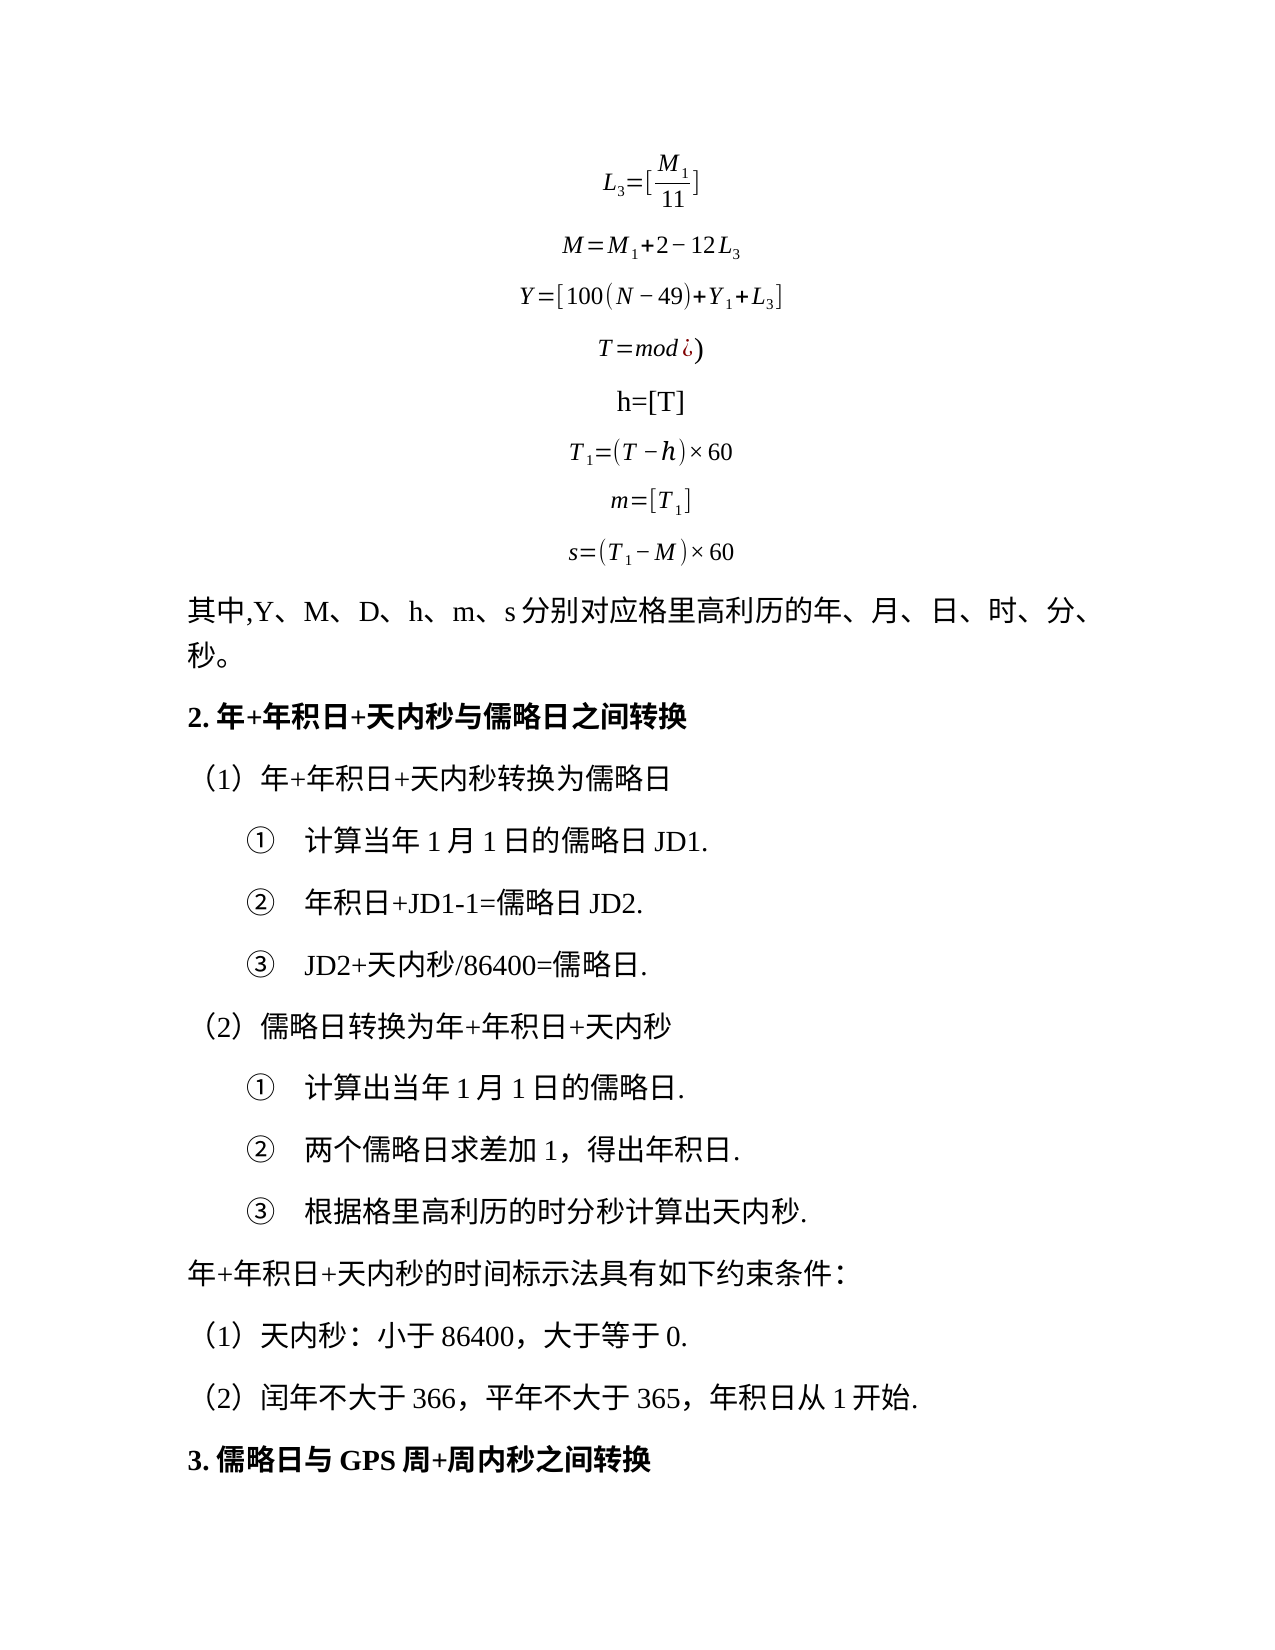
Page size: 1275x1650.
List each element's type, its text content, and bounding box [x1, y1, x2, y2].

list JD2+天内秒/86400=儒略日. [187, 941, 1087, 984]
text h=[T] [214, 384, 1087, 418]
text 年+年积日+天内秒的时间标示法具有如下约束条件： [187, 1251, 1087, 1293]
list 儒略日与GPS周+周内秒之间转换 [187, 1436, 1087, 1479]
list 年积日+JD1-1=儒略日JD2. [187, 879, 1087, 922]
list 年+年积日+天内秒与儒略日之间转换 [187, 694, 1087, 736]
list 天内秒：小于86400，大于等于0. [187, 1313, 1087, 1355]
list 根据格里高利历的时分秒计算出天内秒. [187, 1189, 1087, 1231]
list 计算出当年1月1日的儒略日. [187, 1065, 1087, 1107]
list 两个儒略日求差加1，得出年积日. [187, 1127, 1087, 1169]
list 闰年不大于366，平年不大于365，年积日从1开始. [187, 1374, 1087, 1417]
list 儒略日转换为年+年积日+天内秒 [187, 1003, 1087, 1046]
text 其中,Y、M、D、h、m、s分别对应格里高利历的年、月、日、时、分、秒。 [187, 588, 1087, 675]
list 年+年积日+天内秒转换为儒略日 [187, 756, 1087, 798]
list 计算当年1月1日的儒略日JD1. [187, 818, 1087, 860]
text ) [214, 332, 1087, 365]
